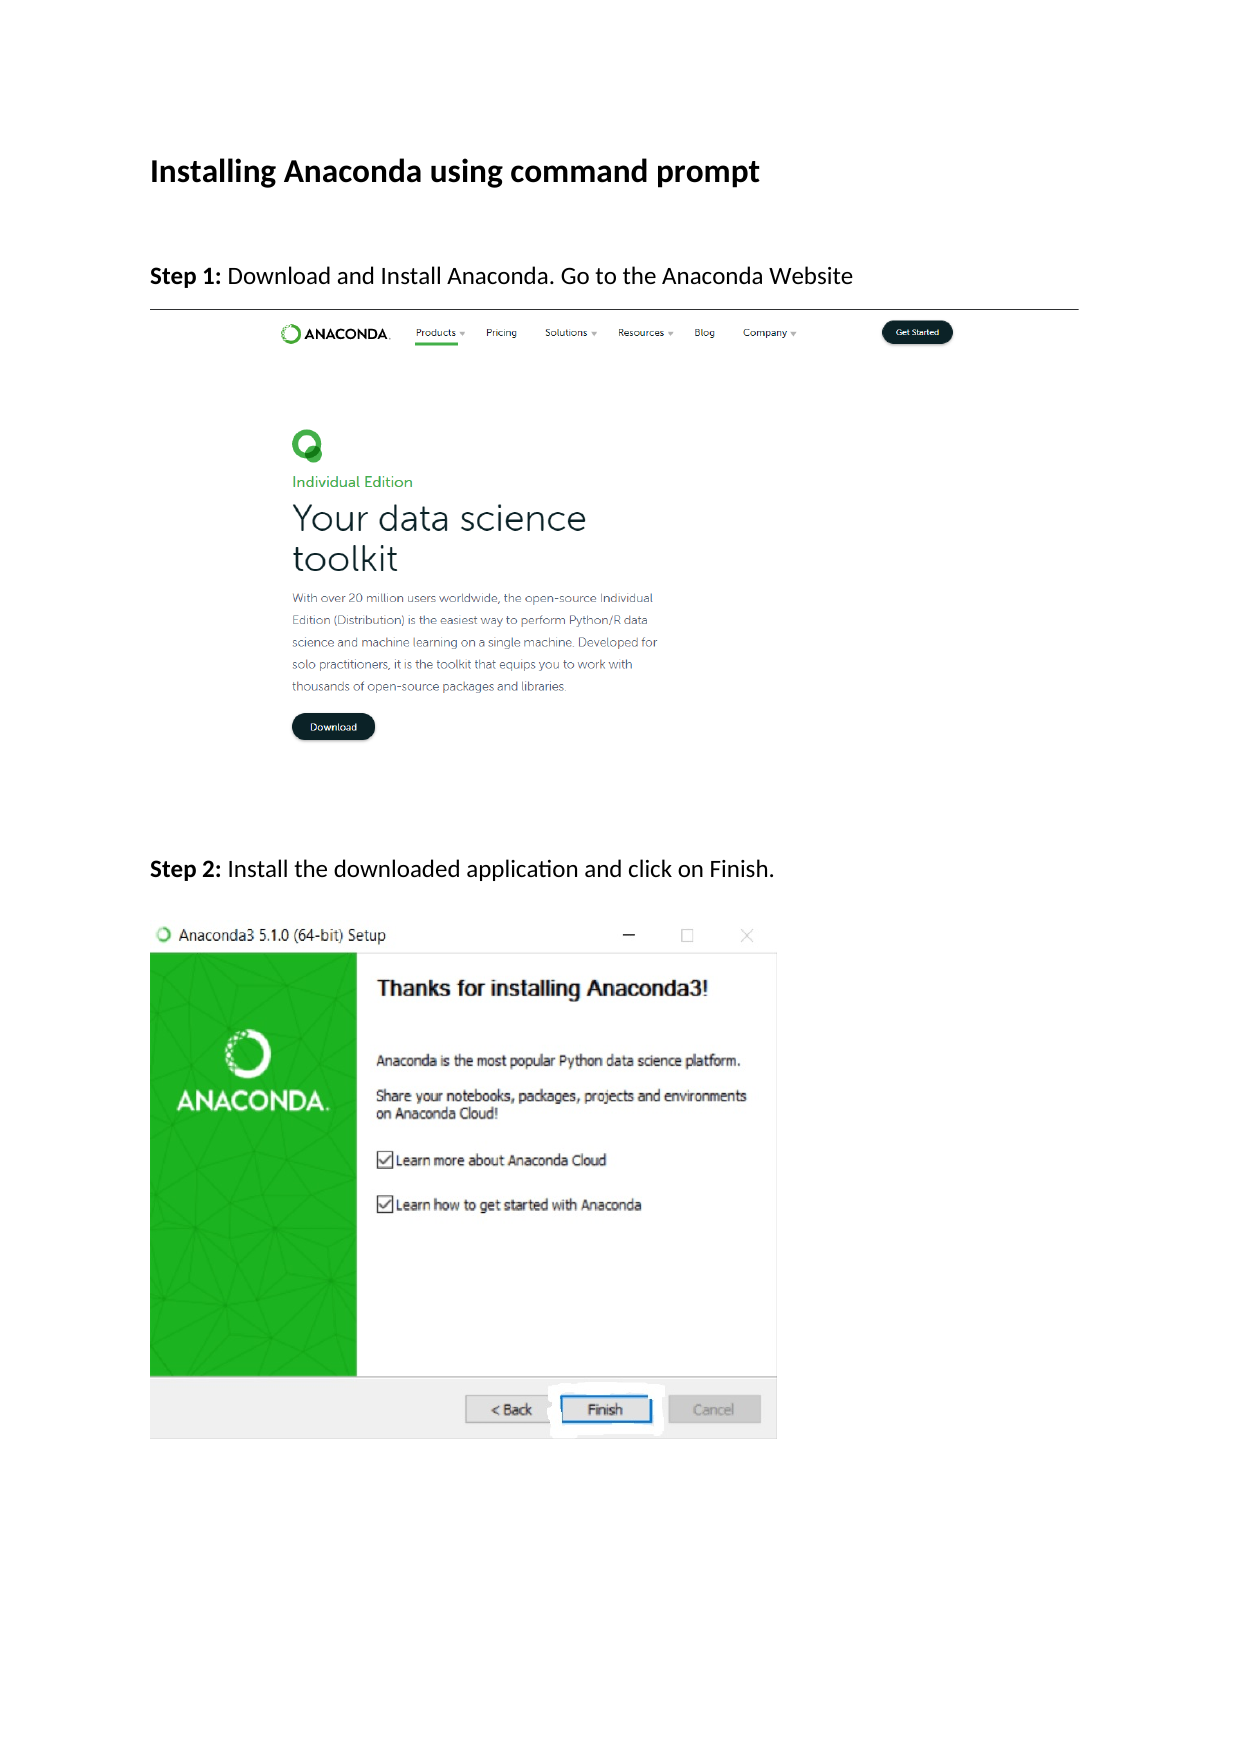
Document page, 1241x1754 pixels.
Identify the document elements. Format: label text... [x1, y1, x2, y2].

picture [150, 920, 777, 1439]
text Step 1: Download and Install Anaconda. Go to the Anaconda Website [150, 260, 1090, 291]
text Installing Anaconda using command prompt [150, 150, 1090, 191]
picture [150, 309, 1079, 759]
text Step 2: Install the downloaded application and click on Finish. [150, 839, 1090, 884]
